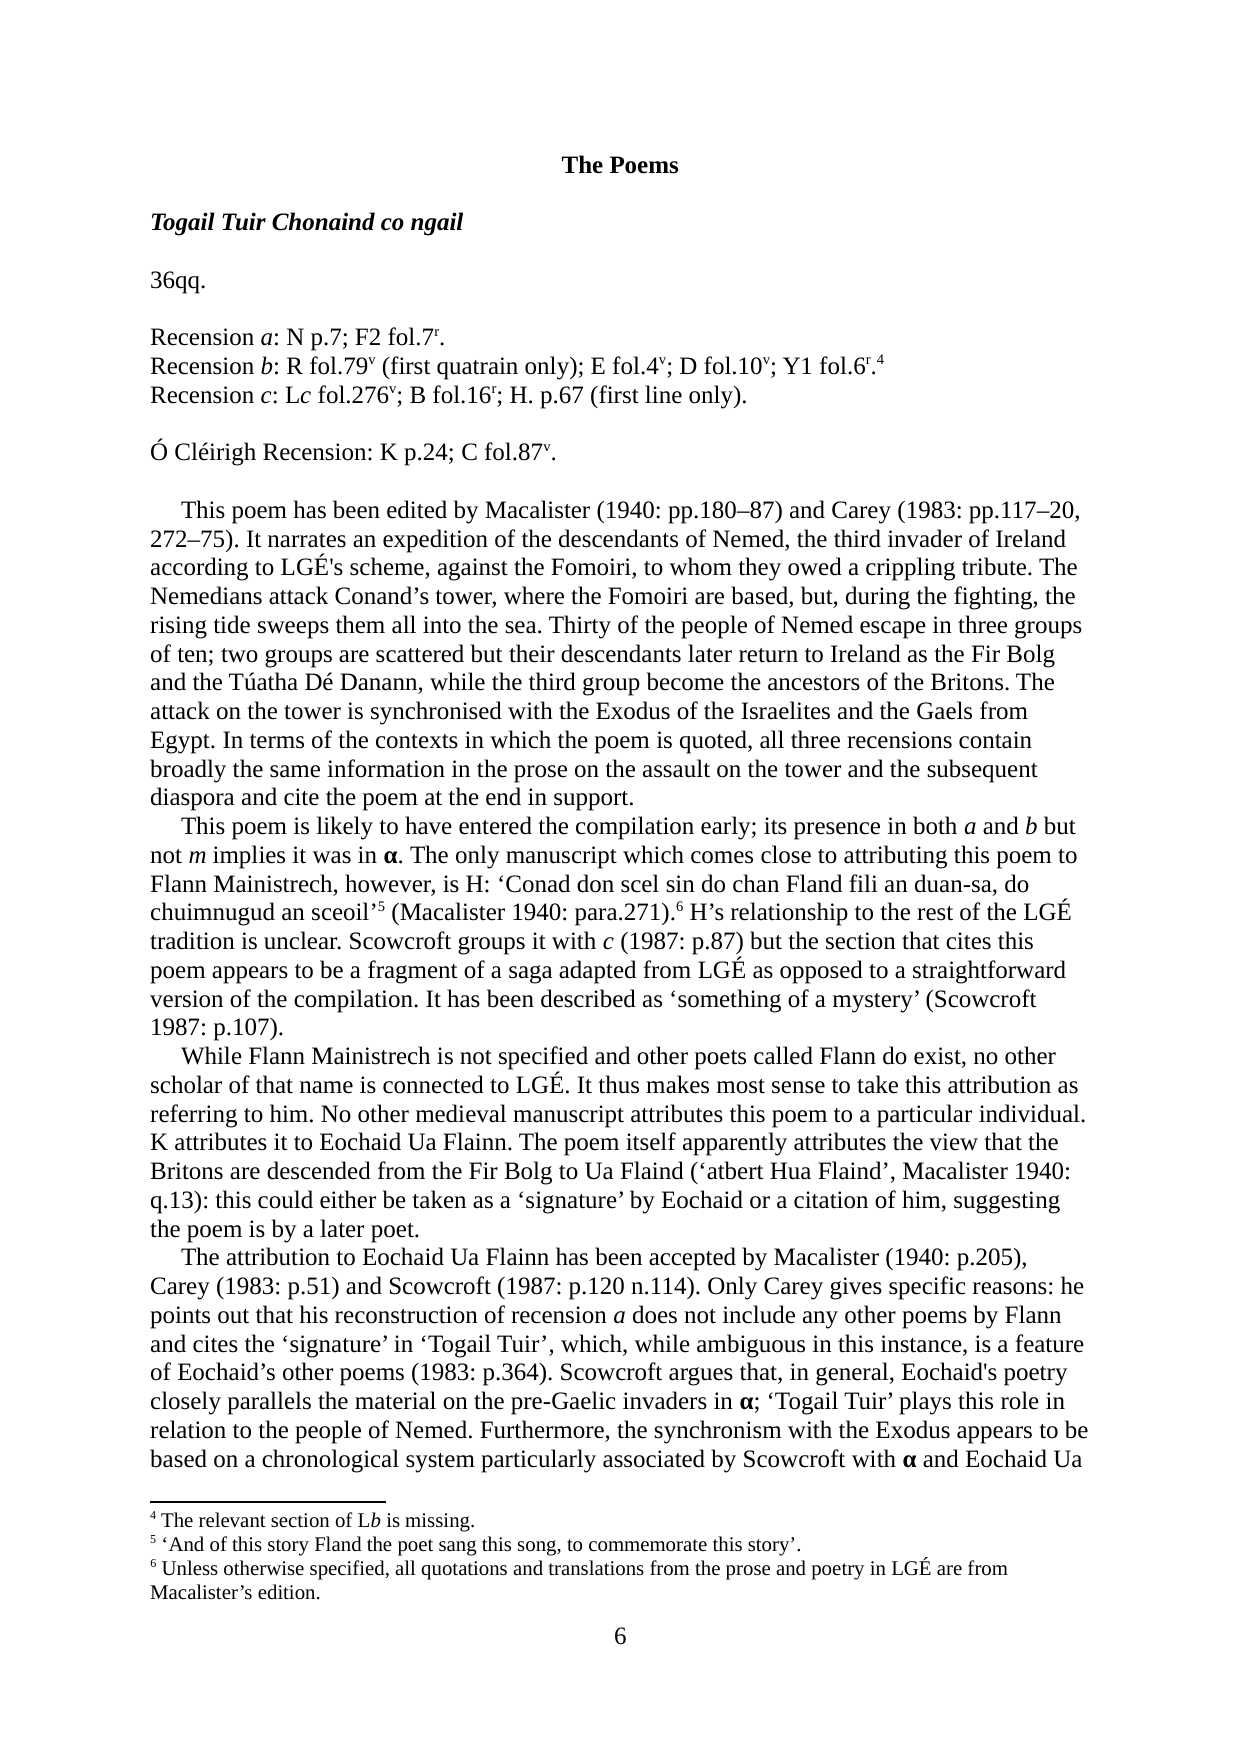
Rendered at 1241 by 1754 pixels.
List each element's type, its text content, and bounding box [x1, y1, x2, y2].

text This poem is likely to have entered the compilation early; its presence in both a and b but not m implies it was in α. The only manuscript which comes close to attributing this poem to Flann Mainistrech, however, is H: ‘Conad don scel sin do chan Fland fili an duan-sa, do chuimnugud an sceoil’ (Macalister 1940: para.271). H’s relationship to the rest of the LGÉ tradition is unclear. Scowcroft groups it with c (1987: p.87) but the section that cites this poem appears to be a fragment of a saga adapted from LGÉ as opposed to a straightforward version of the compilation. It has been described as ‘something of a mystery’ (Scowcroft 1987: p.107). [150, 811, 1090, 1041]
text Recension a: N p.7; F2 fol.7r. [150, 322, 1090, 351]
text Recension b: R fol.79v (first quatrain only); E fol.4v; D fol.10v; Y1 fol.6r. [150, 351, 1090, 380]
text Recension c: Lc fol.276v; B fol.16r; H. p.67 (first line only). [150, 380, 1090, 409]
text While Flann Mainistrech is not specified and other poets called Flann do exist, no other scholar of that name is connected to LGÉ. It thus makes most sense to take this attribution as referring to him. No other medieval manuscript attributes this poem to a particular individual. K attributes it to Eochaid Ua Flainn. The poem itself apparently attributes the view that the Britons are descended from the Fir Bolg to Ua Flaind (‘atbert Hua Flaind’, Macalister 1940: q.13): this could either be taken as a ‘signature’ by Eochaid or a citation of him, suggesting the poem is by a later poet. [150, 1041, 1090, 1242]
text Togail Tuir Chonaind co ngail [150, 207, 1090, 236]
text This poem has been edited by Macalister (1940: pp.180‒87) and Carey (1983: pp.117‒20, 272‒75). It narrates an expedition of the descendants of Nemed, the third invader of Ireland according to LGÉ's scheme, against the Fomoiri, to whom they owed a crippling tribute. The Nemedians attack Conand’s tower, where the Fomoiri are based, but, during the fighting, the rising tide sweeps them all into the sea. Thirty of the people of Nemed escape in three groups of ten; two groups are scattered but their descendants later return to Ireland as the Fir Bolg and the Túatha Dé Danann, while the third group become the ancestors of the Britons. The attack on the tower is synchronised with the Exodus of the Israelites and the Gaels from Egypt. In terms of the contexts in which the poem is quoted, all three recensions contain broadly the same information in the prose on the assault on the tower and the subsequent diaspora and cite the poem at the end in support. [150, 495, 1090, 811]
text 36qq. [150, 265, 1090, 294]
text Ó Cléirigh Recension: K p.24; C fol.87v. [150, 437, 1090, 466]
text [150, 1242, 1090, 1472]
text The Poems [150, 150, 1090, 179]
